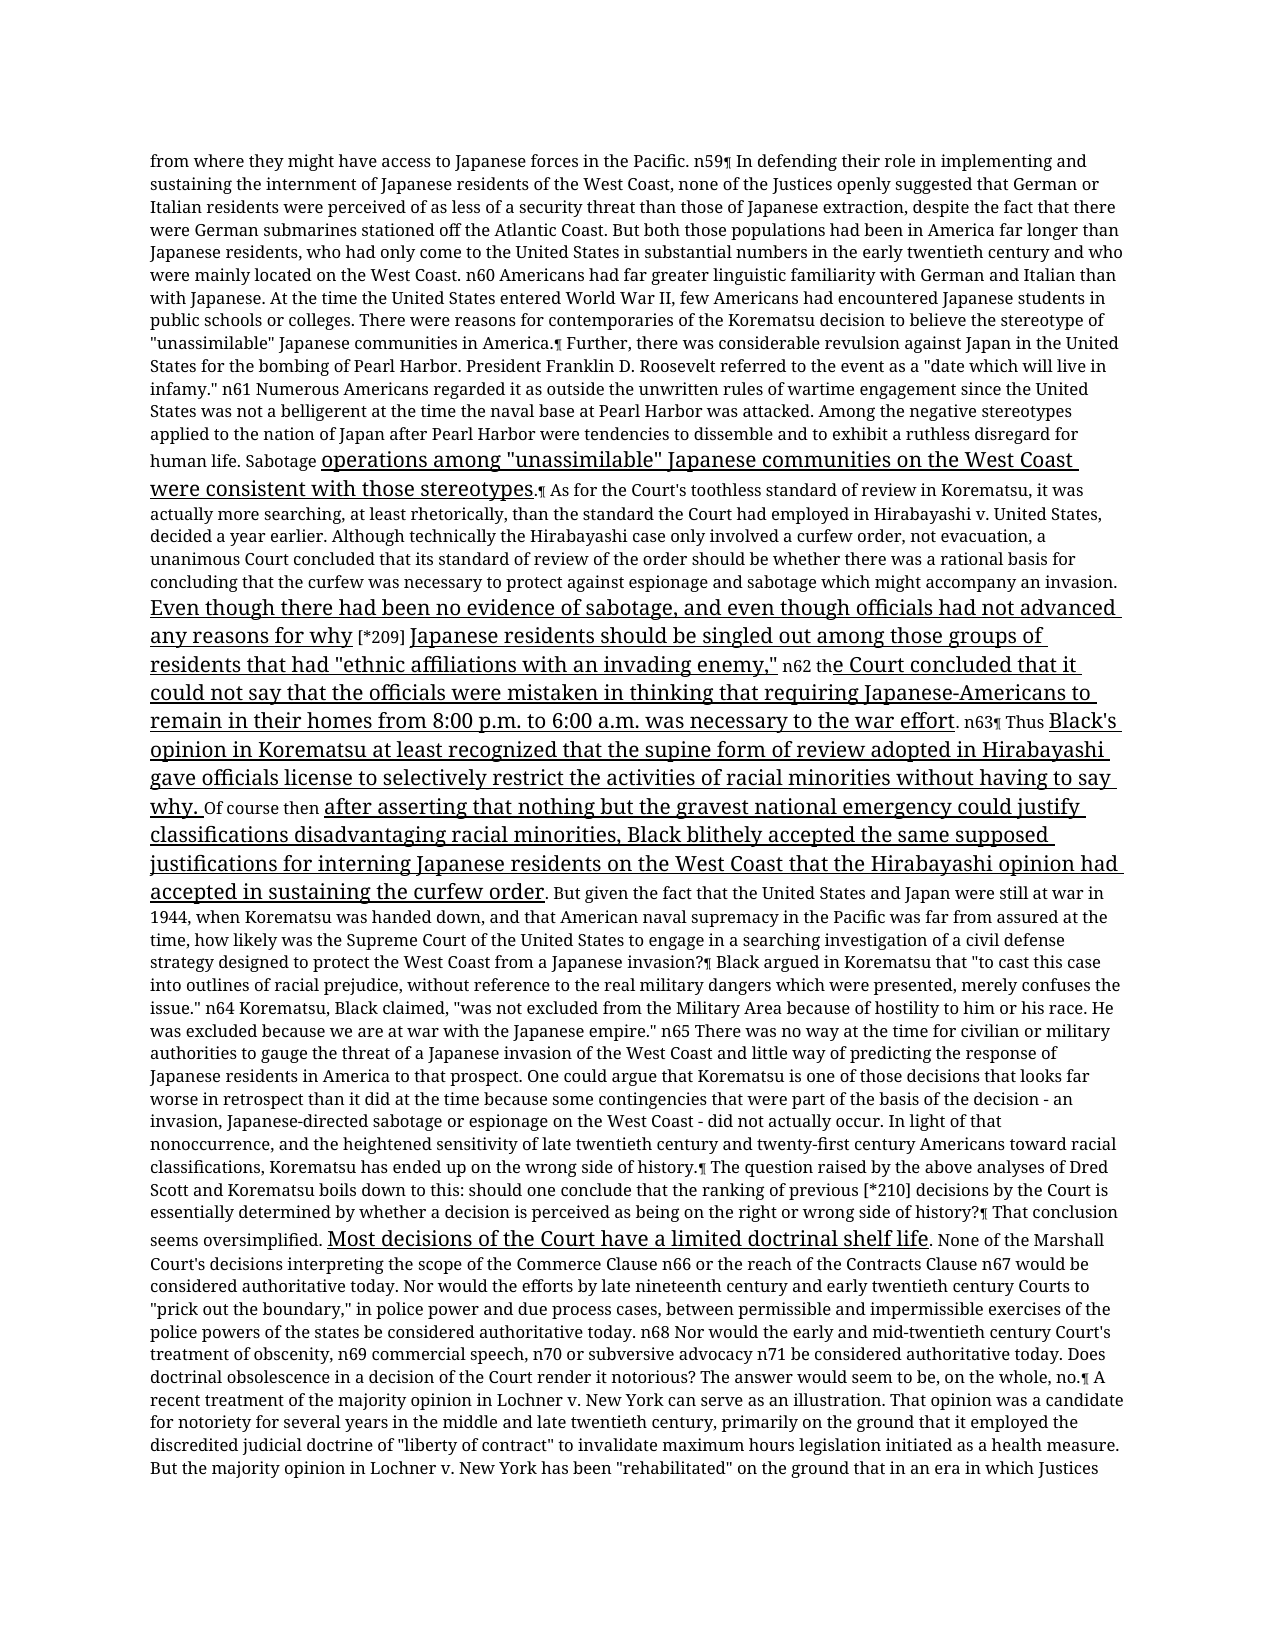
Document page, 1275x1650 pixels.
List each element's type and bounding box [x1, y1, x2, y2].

text [150, 150, 1125, 1479]
